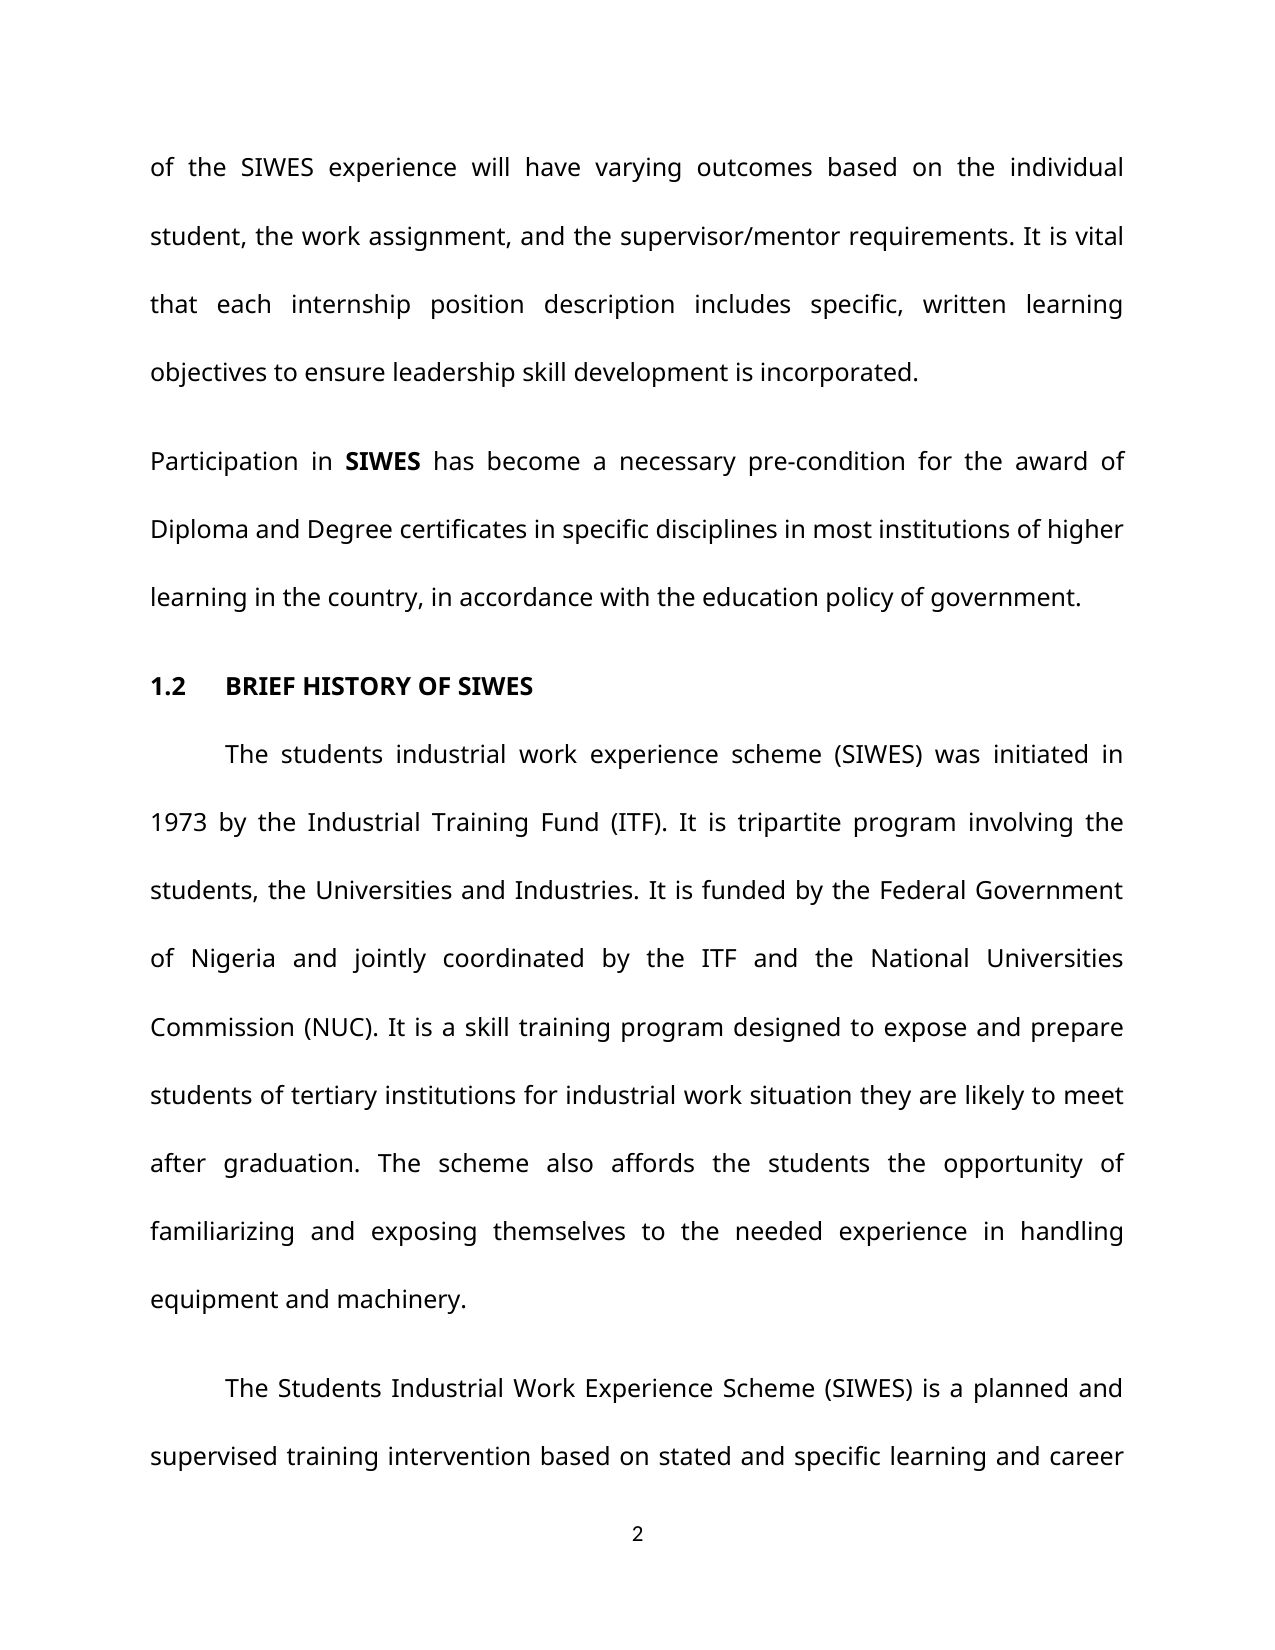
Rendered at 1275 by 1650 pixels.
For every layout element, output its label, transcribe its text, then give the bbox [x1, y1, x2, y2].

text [150, 150, 1125, 388]
text The students industrial work experience scheme (SIWES) was initiated in 1973 by the Industrial Training Fund (ITF). It is tripartite program involving the students, the Universities and Industries. It is funded by the Federal Government of Nigeria and jointly coordinated by the ITF and the National Universities Commission (NUC). It is a skill training program designed to expose and prepare students of tertiary institutions for industrial work situation they are likely to meet after graduation. The scheme also affords the students the opportunity of familiarizing and exposing themselves to the needed experience in handling equipment and machinery. [150, 737, 1125, 1316]
text Participation in SIWES has become a necessary pre-condition for the award of Diploma and Degree certificates in specific disciplines in most institutions of higher learning in the country, in accordance with the education policy of government. [150, 443, 1125, 614]
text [150, 1371, 1125, 1473]
subtitle 1.2 BRIEF HISTORY OF SIWES [150, 668, 1125, 703]
